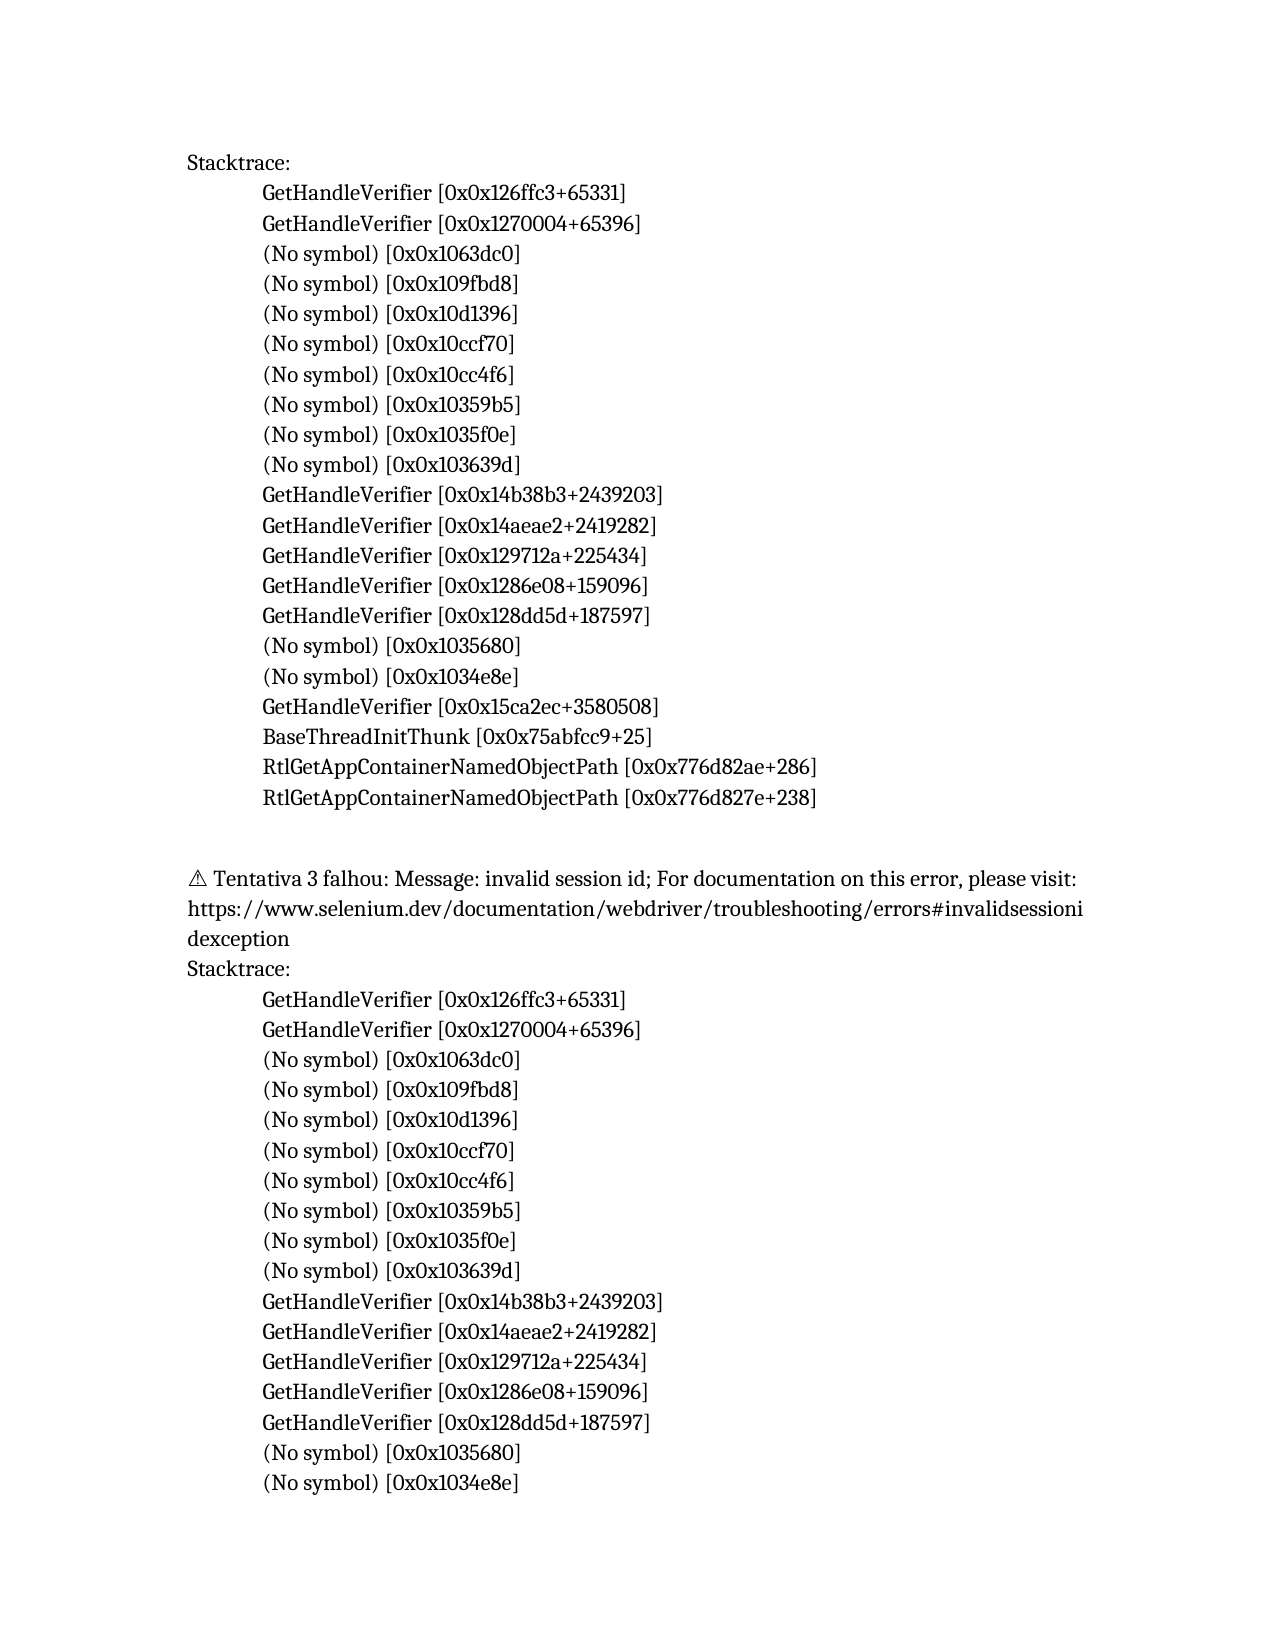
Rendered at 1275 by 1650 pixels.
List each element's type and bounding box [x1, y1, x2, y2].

text [187, 866, 1087, 1496]
text [187, 150, 1087, 841]
